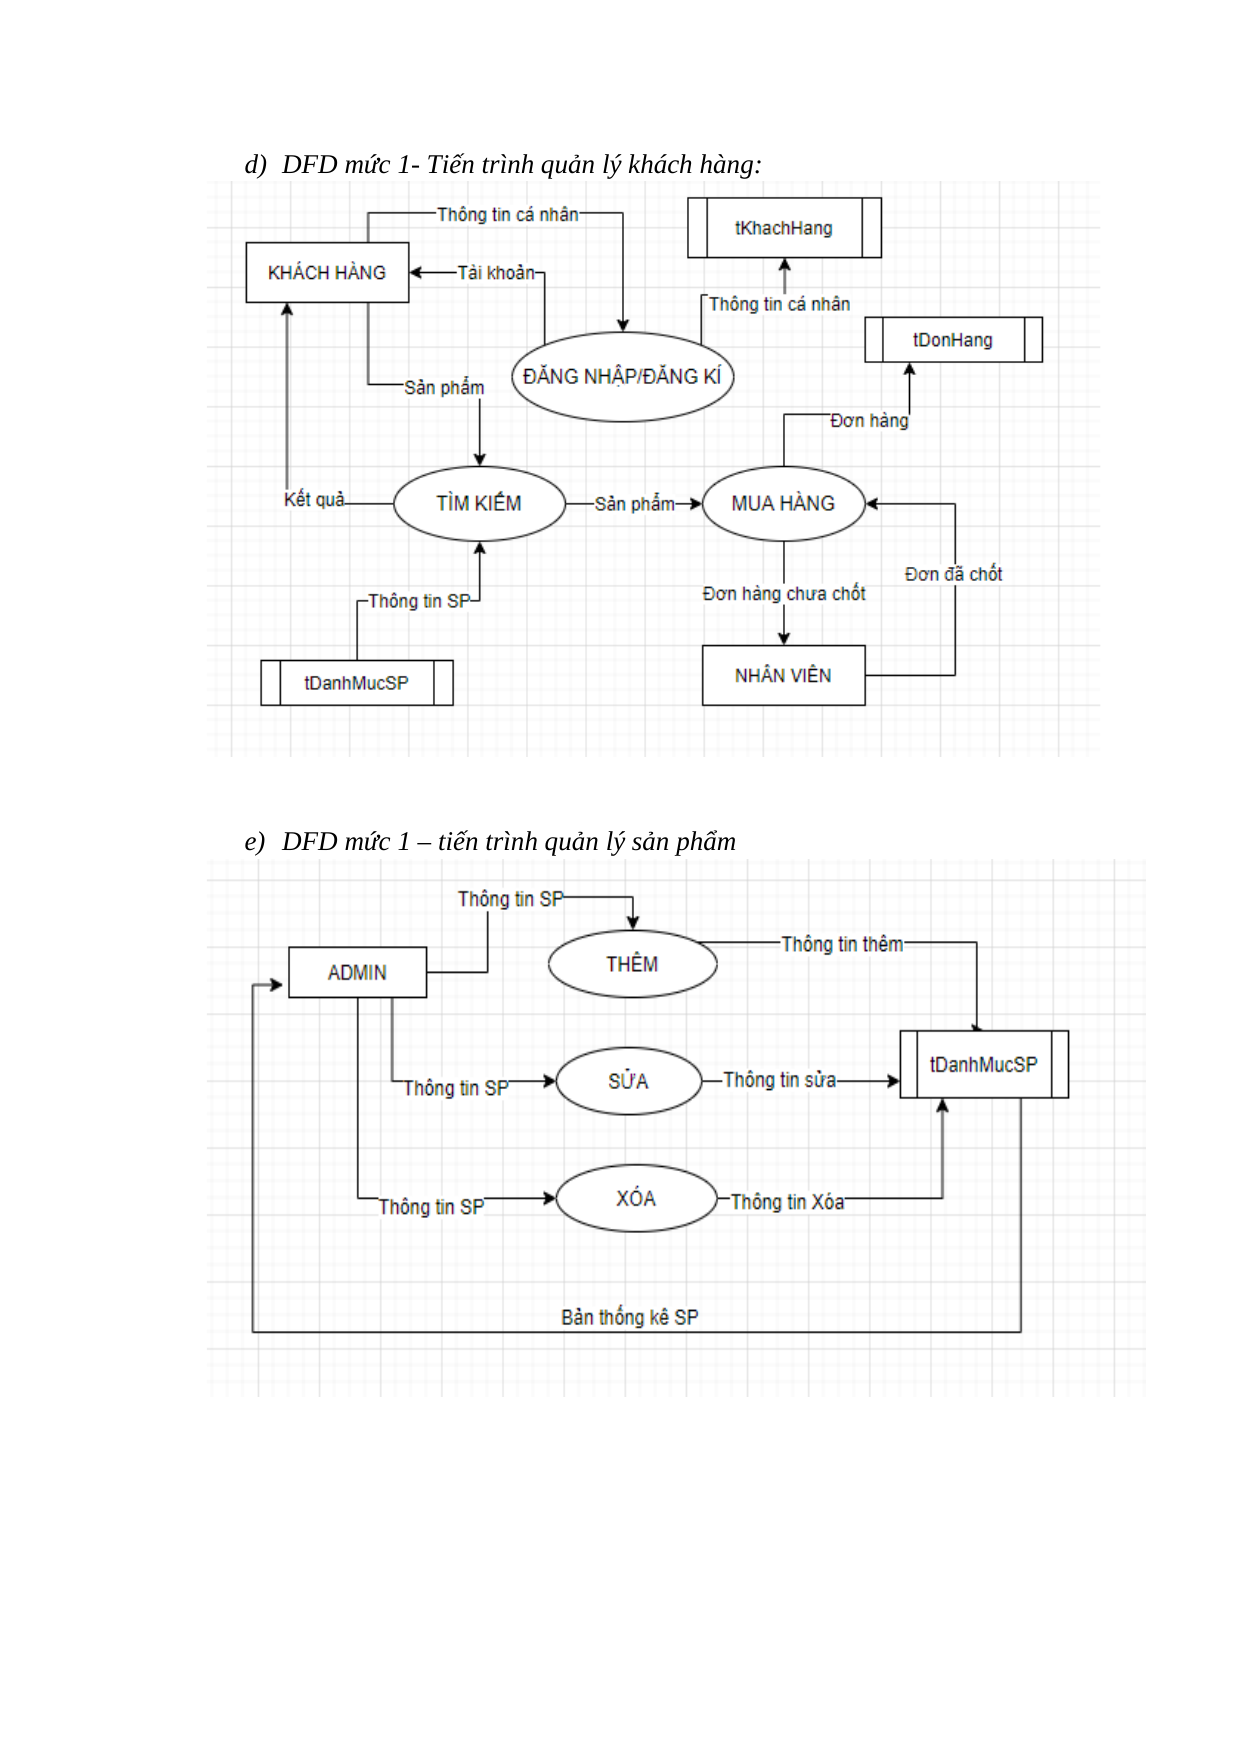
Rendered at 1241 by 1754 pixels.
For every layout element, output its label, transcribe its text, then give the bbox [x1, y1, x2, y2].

picture [206, 181, 1101, 757]
picture [206, 859, 1146, 1397]
subtitle DFD mức 1 – tiến trình quản lý sản phẩm [244, 826, 1122, 857]
subtitle DFD mức 1- Tiến trình quản lý khách hàng: [244, 148, 1122, 179]
